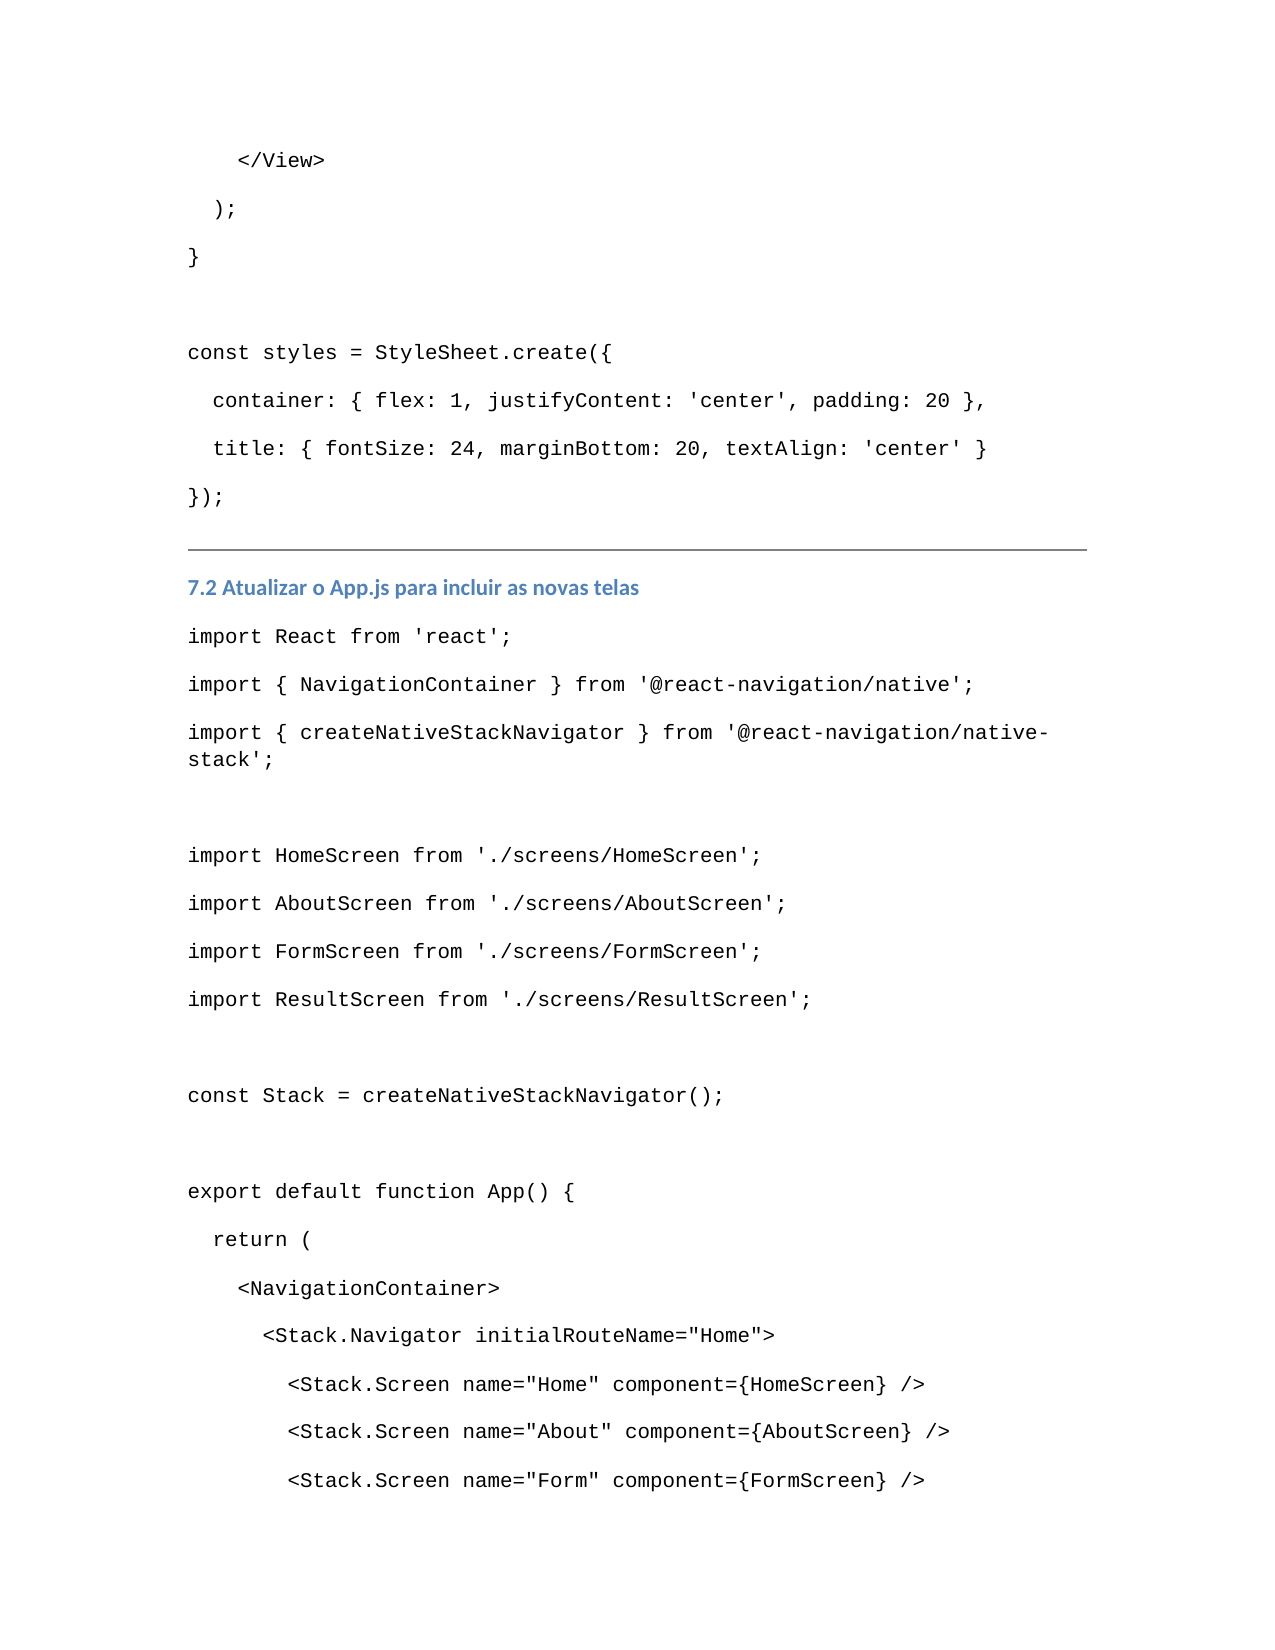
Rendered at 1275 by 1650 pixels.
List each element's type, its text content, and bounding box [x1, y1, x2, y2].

text export default function App() { [187, 1181, 1087, 1205]
text import { NavigationContainer } from '@react-navigation/native'; [187, 674, 1087, 698]
text import ResultScreen from './screens/ResultScreen'; [187, 989, 1087, 1013]
text } [187, 246, 1087, 270]
text title: { fontSize: 24, marginBottom: 20, textAlign: 'center' } [187, 438, 1087, 462]
text const Stack = createNativeStackNavigator(); [187, 1085, 1087, 1109]
text }); [187, 486, 1087, 510]
text return ( [187, 1229, 1087, 1253]
text import HomeScreen from './screens/HomeScreen'; [187, 845, 1087, 869]
text import FormScreen from './screens/FormScreen'; [187, 941, 1087, 965]
text <Stack.Navigator initialRouteName="Home"> [187, 1326, 1087, 1349]
text <NavigationContainer> [187, 1277, 1087, 1301]
subtitle 7.2 Atualizar o App.js para incluir as novas telas [187, 573, 1087, 601]
text <Stack.Screen name="Home" component={HomeScreen} /> [187, 1373, 1087, 1397]
text ); [187, 198, 1087, 222]
text const styles = StyleSheet.create({ [187, 342, 1087, 366]
text import AboutScreen from './screens/AboutScreen'; [187, 893, 1087, 917]
text </View> [187, 150, 1087, 174]
text container: { flex: 1, justifyContent: 'center', padding: 20 }, [187, 390, 1087, 414]
text import { createNativeStackNavigator } from '@react-navigation/native-stack'; [187, 722, 1087, 773]
text import React from 'react'; [187, 626, 1087, 650]
text <Stack.Screen name="Form" component={FormScreen} /> [187, 1469, 1087, 1493]
text <Stack.Screen name="About" component={AboutScreen} /> [187, 1422, 1087, 1445]
